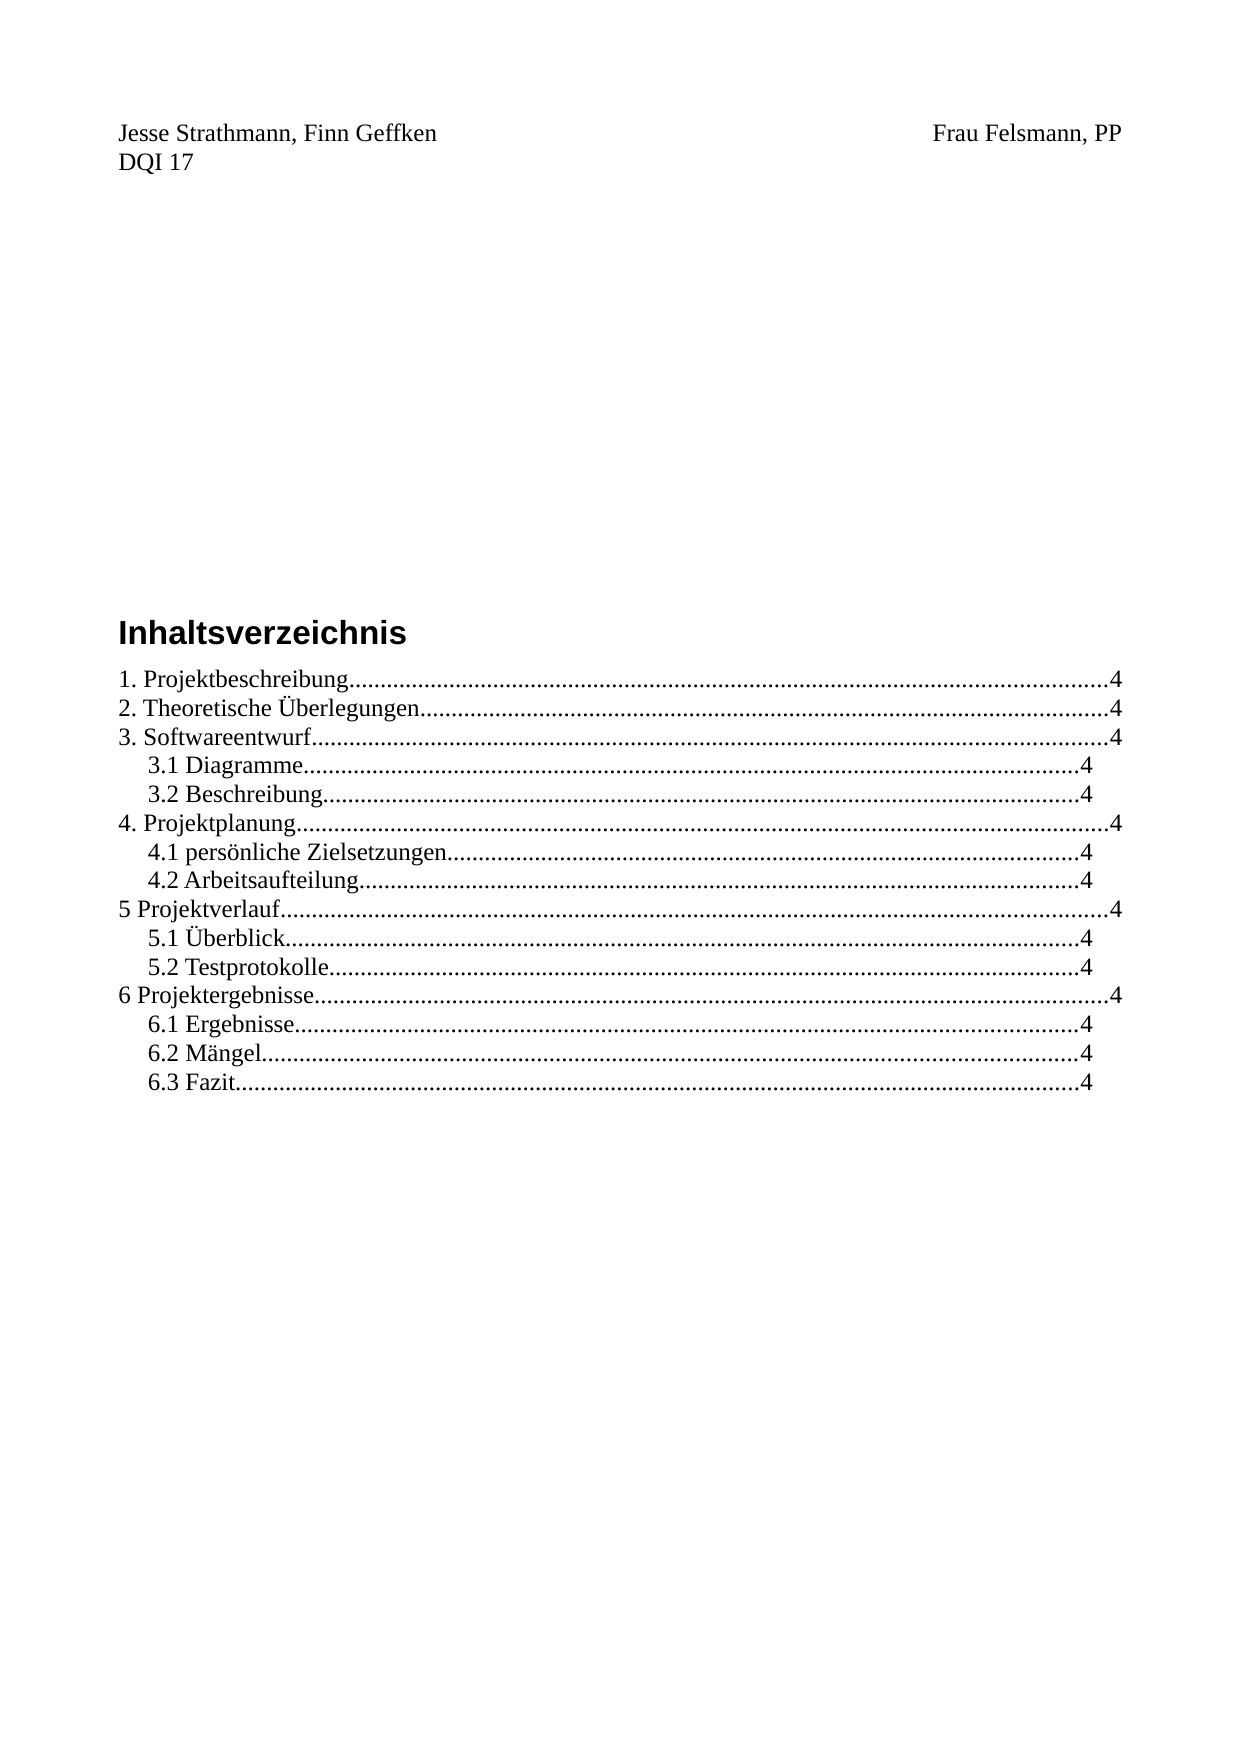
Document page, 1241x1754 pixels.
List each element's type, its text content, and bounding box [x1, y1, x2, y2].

text 6.3 Fazit 4 [148, 1067, 1122, 1096]
text 5 Projektverlauf 4 [118, 894, 1122, 923]
text 3.2 Beschreibung 4 [148, 779, 1122, 808]
text 5.2 Testprotokolle 4 [148, 952, 1122, 981]
text 6.2 Mängel 4 [148, 1038, 1122, 1067]
text 1. Projektbeschreibung 4 [118, 664, 1122, 693]
subtitle Inhaltsverzeichnis [118, 613, 1122, 652]
text 4. Projektplanung 4 [118, 808, 1122, 837]
text 5.1 Überblick 4 [148, 923, 1122, 952]
text 3. Softwareentwurf 4 [118, 722, 1122, 751]
text 6.1 Ergebnisse 4 [148, 1009, 1122, 1038]
text 3.1 Diagramme 4 [148, 751, 1122, 779]
text 4.1 persönliche Zielsetzungen 4 [148, 837, 1122, 866]
text 2. Theoretische Überlegungen 4 [118, 693, 1122, 722]
text 6 Projektergebnisse 4 [118, 981, 1122, 1009]
text 4.2 Arbeitsaufteilung 4 [148, 866, 1122, 894]
